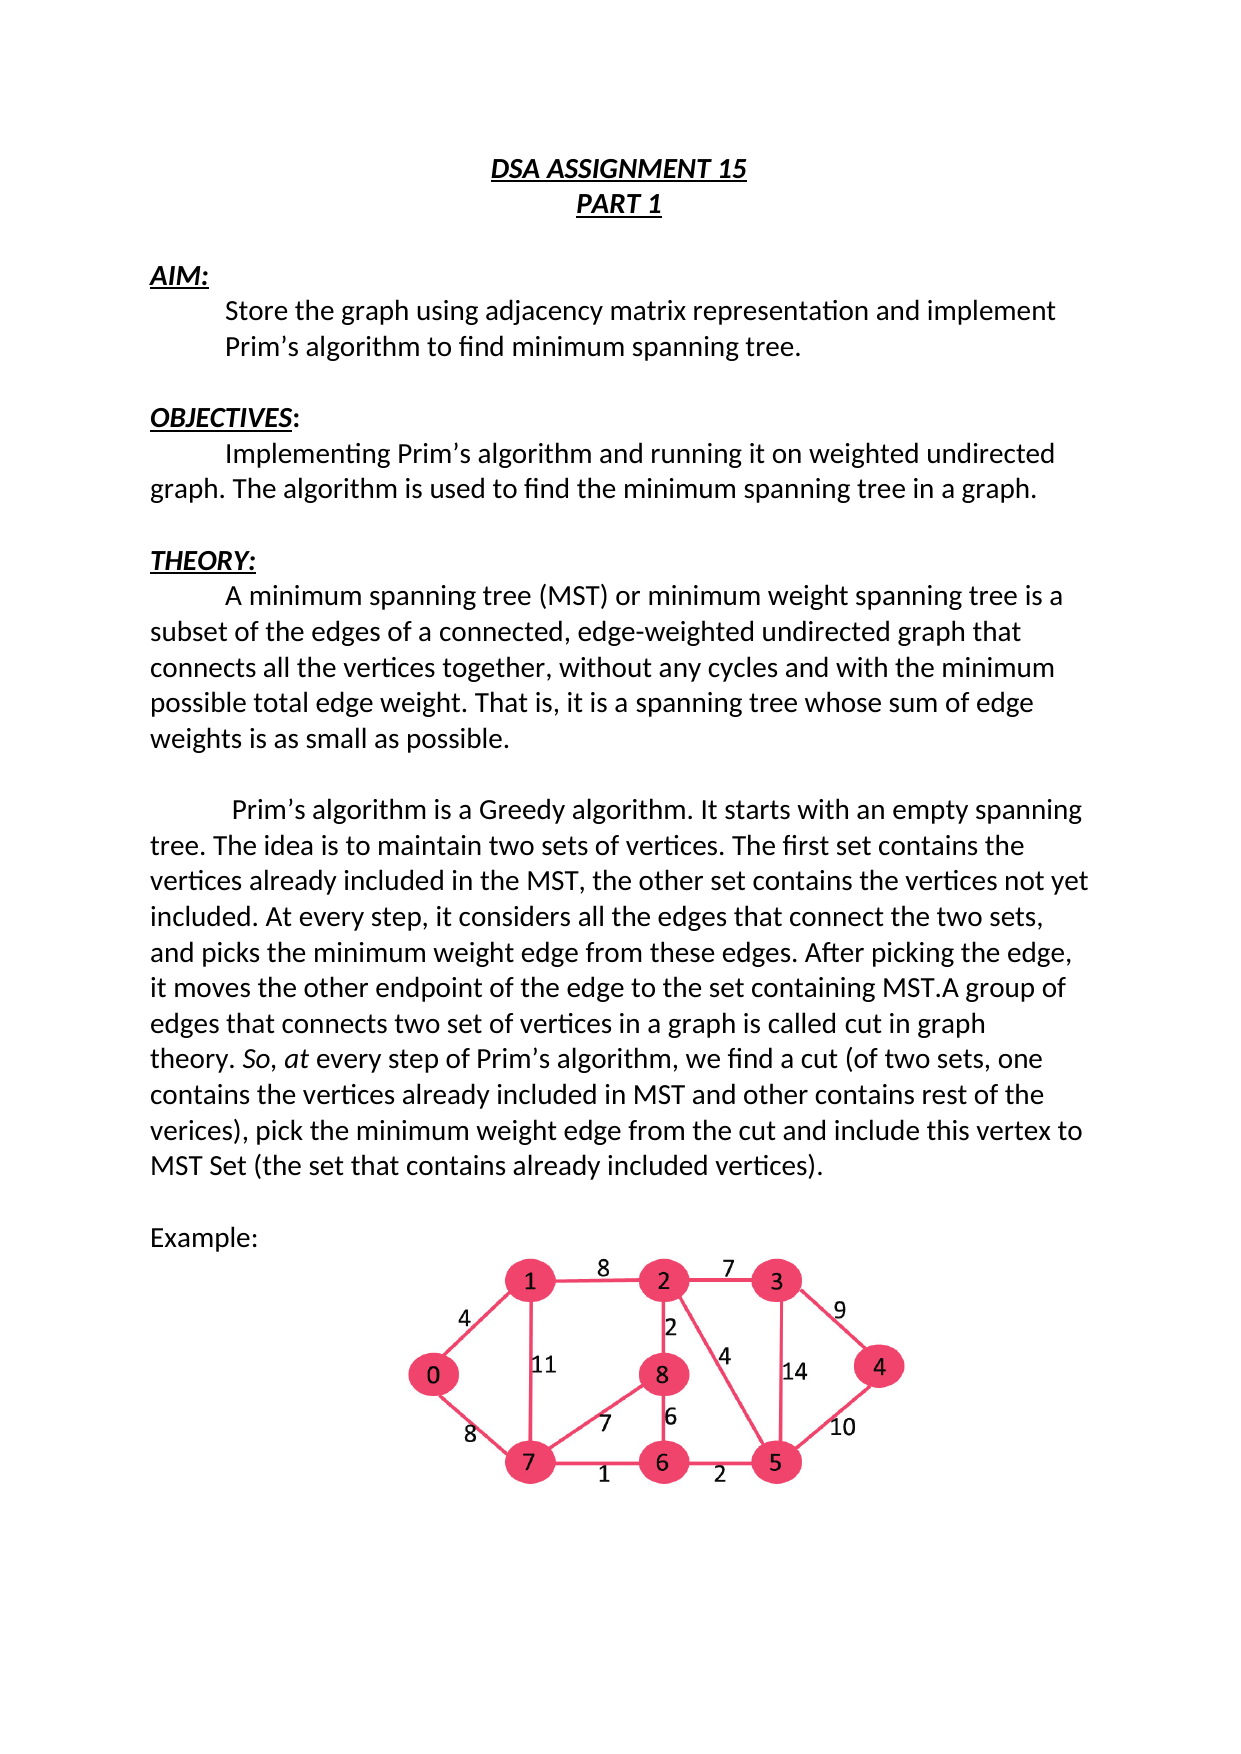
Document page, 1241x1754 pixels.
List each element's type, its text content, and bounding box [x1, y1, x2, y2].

text Prim’s algorithm is a Greedy algorithm. It starts with an empty spanning tree. The idea is to maintain two sets of vertices. The first set contains the vertices already included in the MST, the other set contains the vertices not yet included. At every step, it considers all the edges that connect the two sets, and picks the minimum weight edge from these edges. After picking the edge, it moves the other endpoint of the edge to the set containing MST.A group of edges that connects two set of vertices in a graph is called cut in graph theory. So, at every step of Prim’s algorithm, we find a cut (of two sets, one contains the vertices already included in MST and other contains rest of the verices), pick the minimum weight edge from the cut and include this vertex to MST Set (the set that contains already included vertices). [150, 791, 1090, 1183]
text Implementing Prim’s algorithm and running it on weighted undirected graph. The algorithm is used to find the minimum spanning tree in a graph. [150, 435, 1090, 506]
text DSA ASSIGNMENT 15 [150, 150, 1090, 186]
text PART 1 [150, 186, 1090, 221]
text AIM: [150, 257, 1090, 292]
text THEORY: [150, 542, 1090, 577]
picture [406, 1254, 909, 1489]
text Example: [150, 1219, 1090, 1254]
text Store the graph using adjacency matrix representation and implement Prim’s algorithm to find minimum spanning tree. [225, 292, 1090, 364]
text OBJECTIVES: [150, 399, 1090, 435]
text A minimum spanning tree (MST) or minimum weight spanning tree is a subset of the edges of a connected, edge-weighted undirected graph that connects all the vertices together, without any cycles and with the minimum possible total edge weight. That is, it is a spanning tree whose sum of edge weights is as small as possible. [150, 577, 1090, 756]
